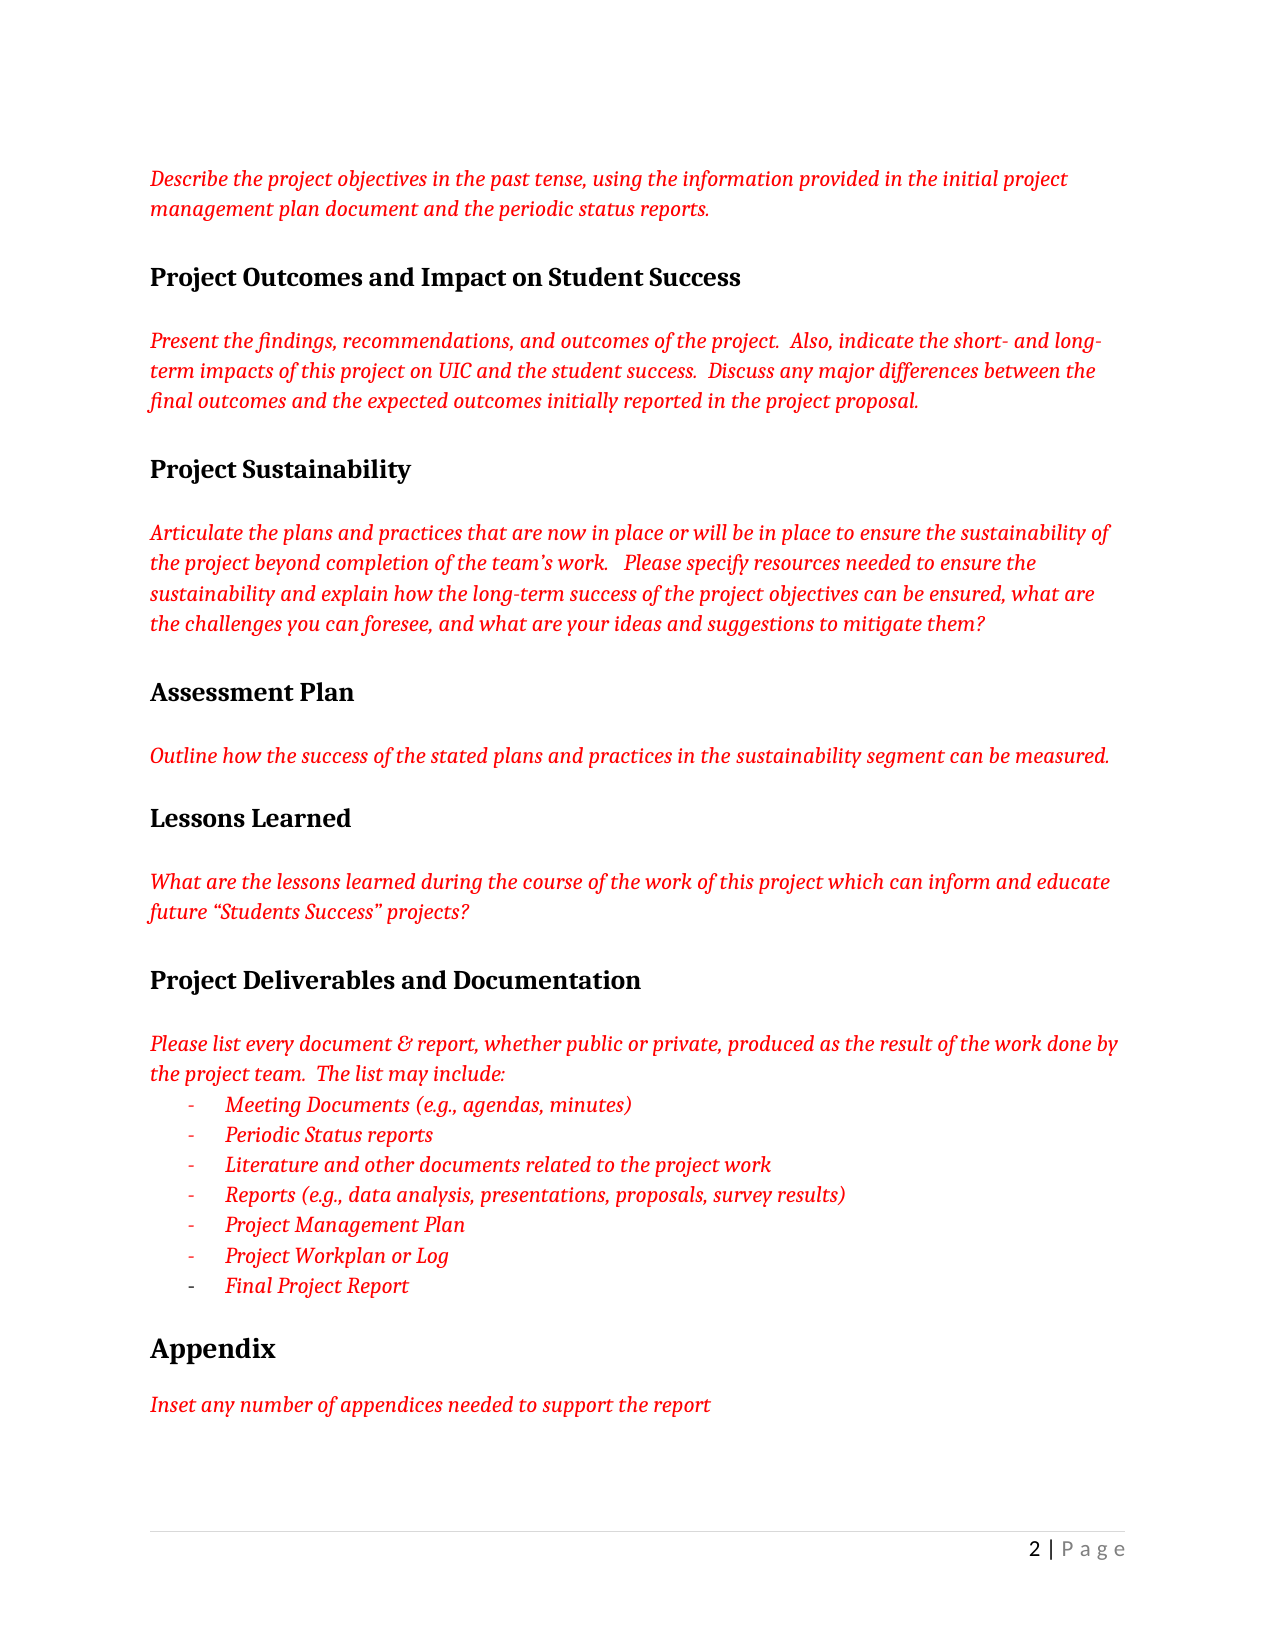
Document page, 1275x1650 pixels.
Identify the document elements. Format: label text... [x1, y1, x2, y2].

text What are the lessons learned during the course of the work of this project which can inform and educate future “Students Success” projects? [150, 869, 1125, 925]
list Project Workplan or Log [187, 1242, 1125, 1269]
subtitle Project Outcomes and Impact on Student Success [150, 262, 1125, 293]
list Meeting Documents (e.g., agendas, minutes) [187, 1091, 1125, 1118]
subtitle Project Deliverables and Documentation [150, 965, 1125, 996]
text Appendix [150, 1332, 1125, 1366]
text Present the findings, recommendations, and outcomes of the project. Also, indicate the short- and long-term impacts of this project on UIC and the student success. Discuss any major differences between the final outcomes and the expected outcomes initially reported in the project proposal. [150, 328, 1125, 414]
list Reports (e.g., data analysis, presentations, proposals, survey results) [187, 1182, 1125, 1208]
text Articulate the plans and practices that are now in place or will be in place to ensure the sustainability of the project beyond completion of the team’s work. Please specify resources needed to ensure the sustainability and explain how the long-term success of the project objectives can be ensured, what are the challenges you can foresee, and what are your ideas and suggestions to mitigate them? [150, 520, 1125, 637]
subtitle Assessment Plan [150, 677, 1125, 708]
text Outline how the success of the stated plans and practices in the sustainability segment can be measured. [150, 742, 1125, 769]
subtitle Lessons Learned [150, 803, 1125, 834]
list Periodic Status reports [187, 1122, 1125, 1148]
list Final Project Report [187, 1273, 1125, 1299]
text Inset any number of appendices needed to support the report [150, 1392, 1125, 1418]
text Project Sustainability [150, 454, 1125, 485]
list Project Management Plan [187, 1212, 1125, 1238]
text Describe the project objectives in the past tense, using the information provided in the initial project management plan document and the periodic status reports. [150, 166, 1125, 222]
list Literature and other documents related to the project work [187, 1152, 1125, 1178]
text Please list every document & report, whether public or private, produced as the result of the work done by the project team. The list may include: [150, 1031, 1125, 1087]
